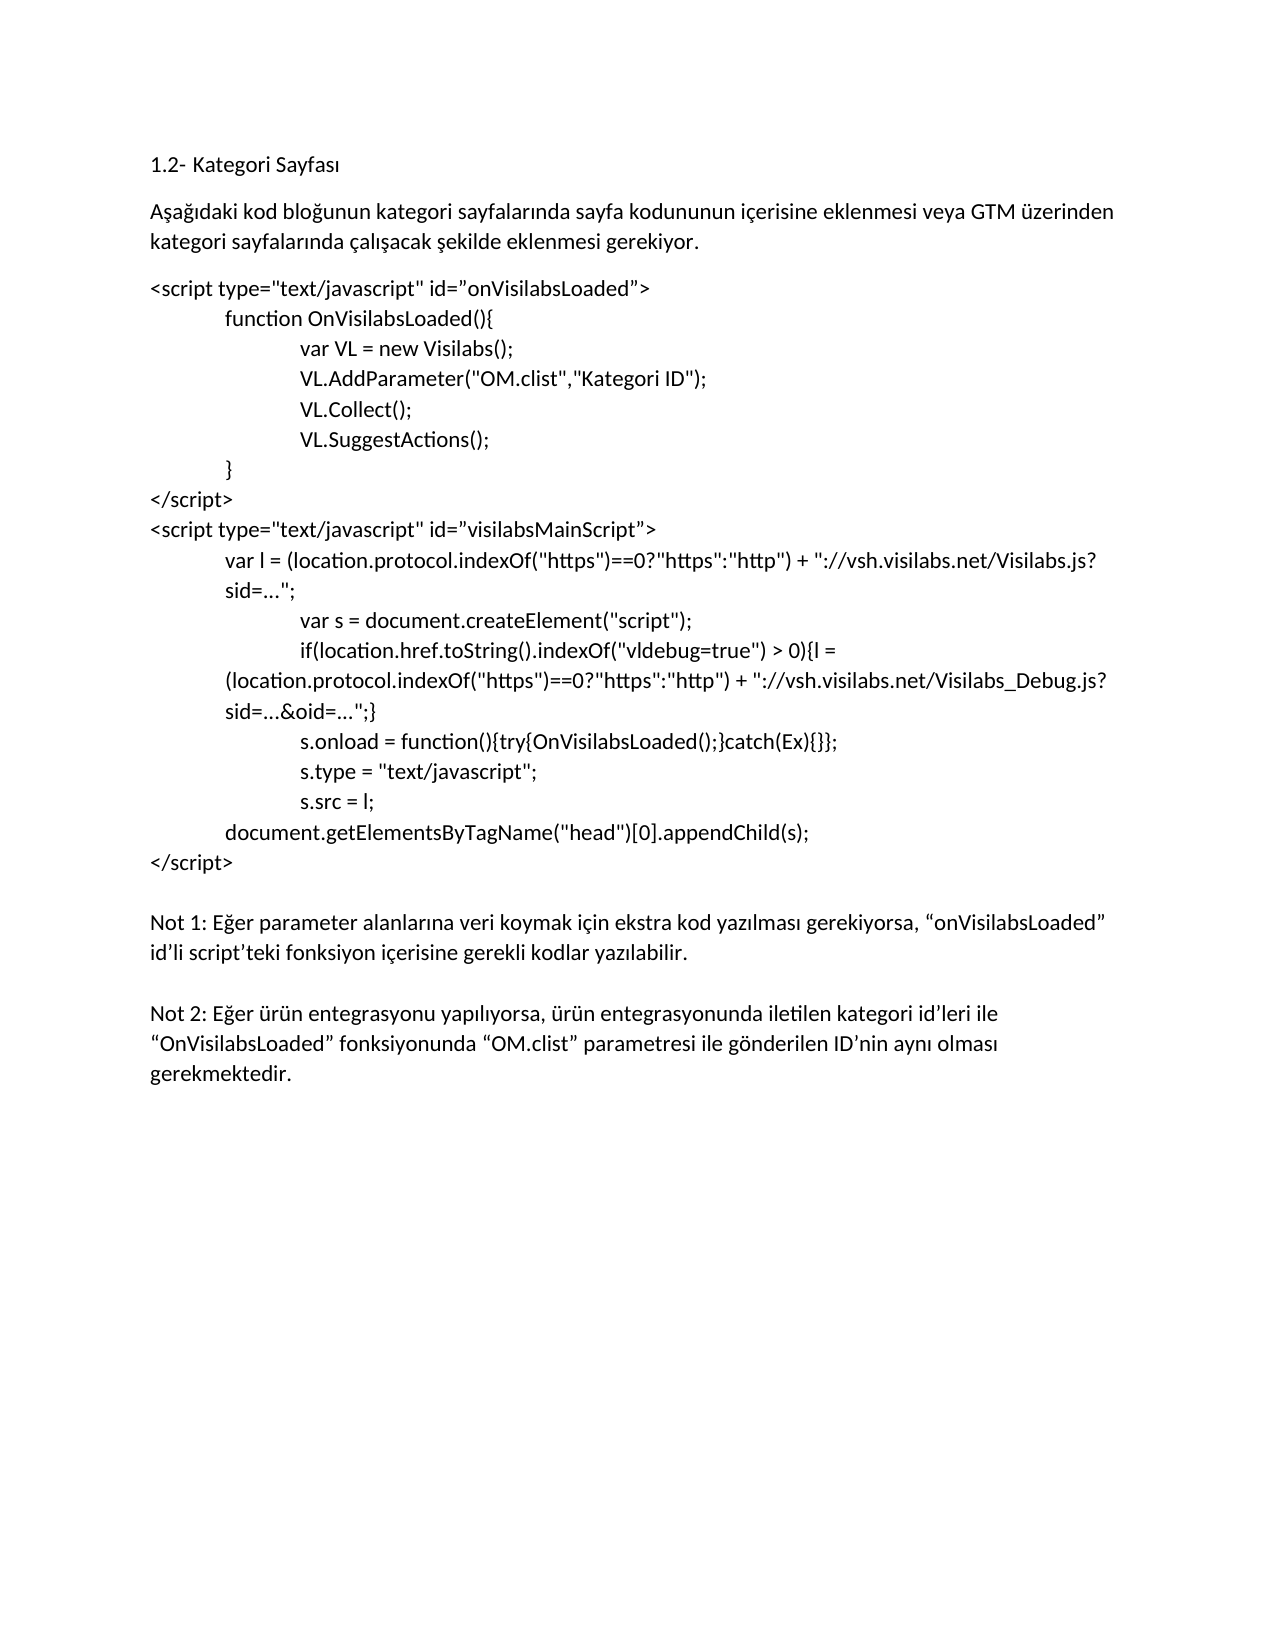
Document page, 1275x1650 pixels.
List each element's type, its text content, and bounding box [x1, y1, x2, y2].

list Kategori Sayfası [150, 150, 1125, 178]
list var l = (location.protocol.indexOf("https")==0?"https":"http") + "://vsh.visilabs.net/Visilabs.js?sid=..."; [225, 546, 1125, 604]
list Not 2: Eğer ürün entegrasyonu yapılıyorsa, ürün entegrasyonunda iletilen kategori id’leri ile “OnVisilabsLoaded” fonksiyonunda “OM.clist” parametresi ile gönderilen ID’nin aynı olması gerekmektedir. [150, 999, 1125, 1087]
list <script type="text/javascript" id=”visilabsMainScript”> [150, 516, 1125, 544]
list s.onload = function(){try{OnVisilabsLoaded();}catch(Ex){}}; [225, 727, 1125, 755]
list document.getElementsByTagName("head")[0].appendChild(s); [150, 818, 1125, 846]
list function OnVisilabsLoaded(){ [225, 304, 1125, 332]
text Aşağıdaki kod bloğunun kategori sayfalarında sayfa kodununun içerisine eklenmesi veya GTM üzerinden kategori sayfalarında çalışacak şekilde eklenmesi gerekiyor. [150, 197, 1125, 255]
list Not 1: Eğer parameter alanlarına veri koymak için ekstra kod yazılması gerekiyorsa, “onVisilabsLoaded” id’li script’teki fonksiyon içerisine gerekli kodlar yazılabilir. [150, 908, 1125, 967]
list VL.Collect(); [225, 395, 1125, 423]
list if(location.href.toString().indexOf("vldebug=true") > 0){l = (location.protocol.indexOf("https")==0?"https":"http") + "://vsh.visilabs.net/Visilabs_Debug.js?sid=...&oid=...";} [225, 636, 1125, 725]
list VL.SuggestActions(); [225, 425, 1125, 453]
list <script type="text/javascript" id=”onVisilabsLoaded”> [150, 274, 1125, 302]
list </script> [150, 848, 1125, 876]
list s.type = "text/javascript"; [225, 757, 1125, 785]
list } [225, 455, 1125, 483]
list s.src = l; [225, 787, 1125, 816]
list var VL = new Visilabs(); [225, 334, 1125, 362]
list VL.AddParameter("OM.clist","Kategori ID"); [225, 364, 1125, 393]
list </script> [150, 485, 1125, 513]
list var s = document.createElement("script"); [225, 606, 1125, 634]
